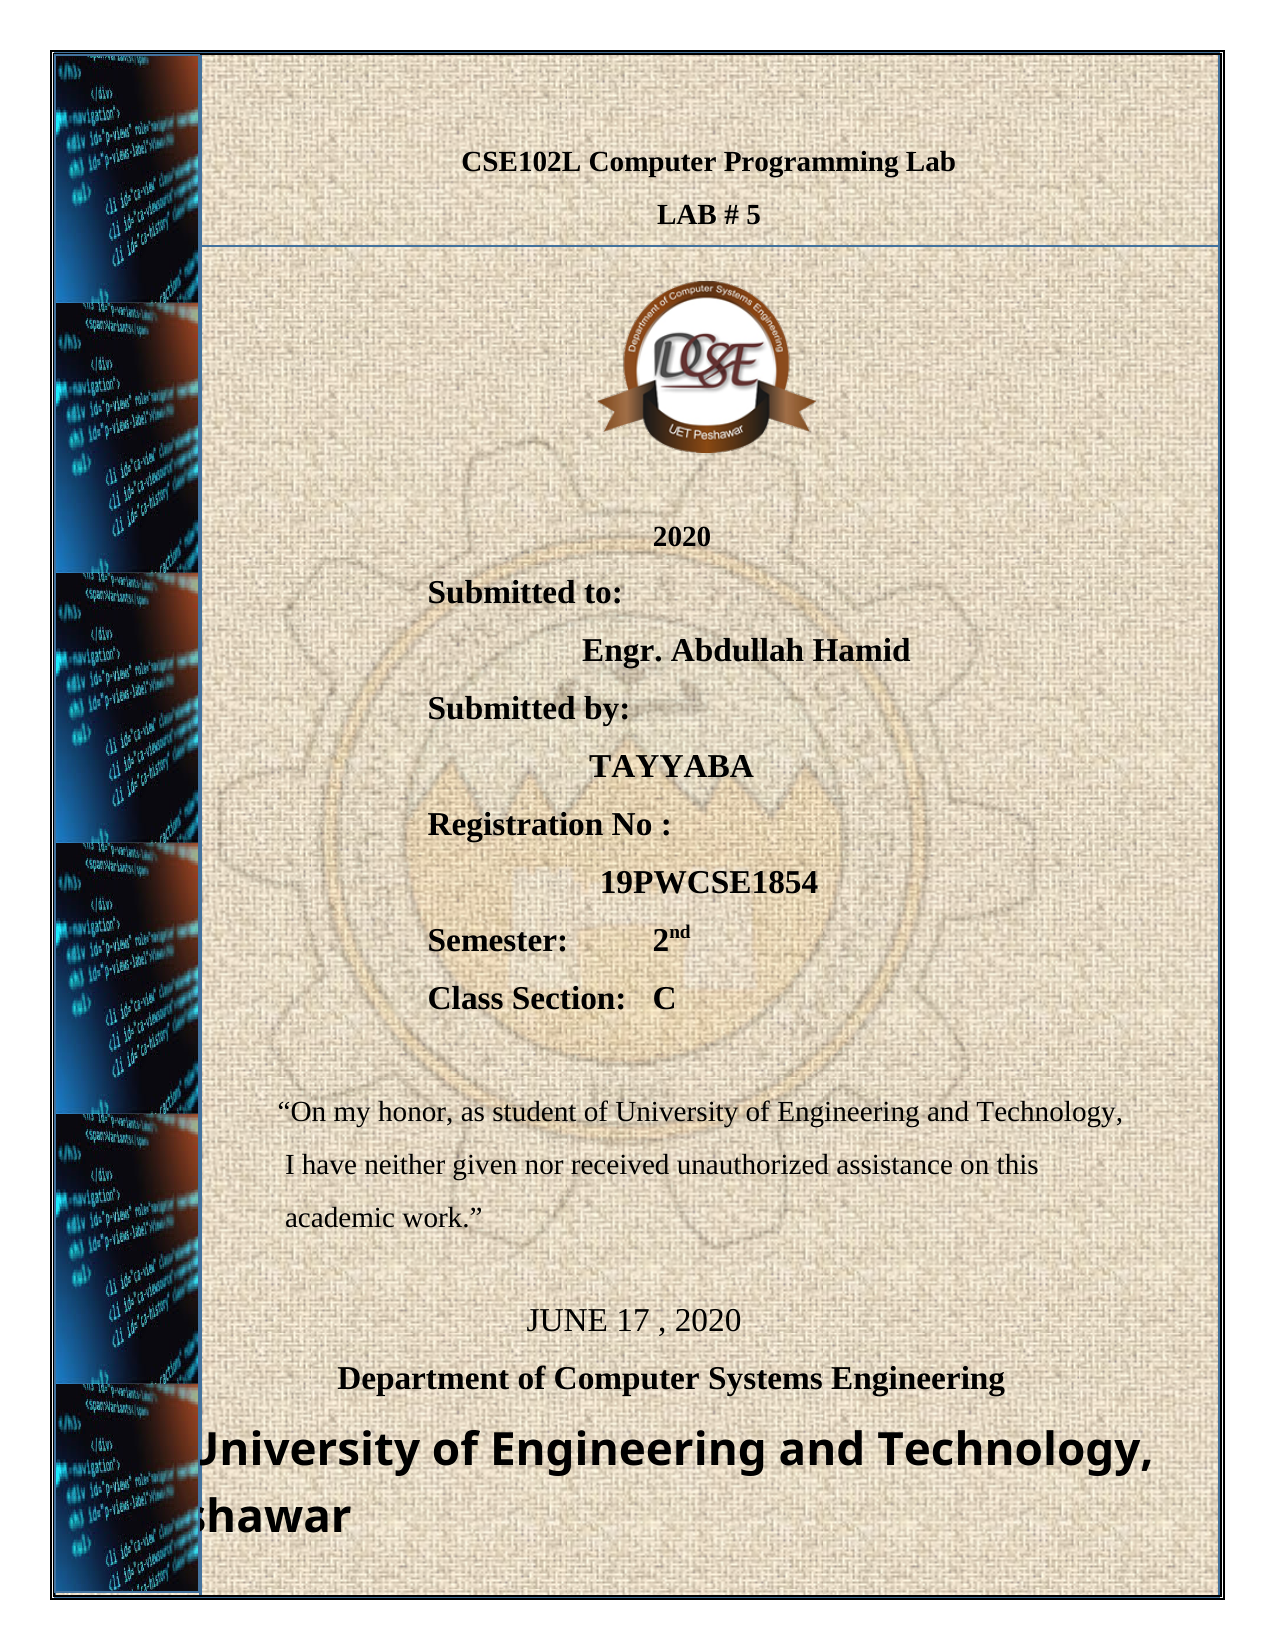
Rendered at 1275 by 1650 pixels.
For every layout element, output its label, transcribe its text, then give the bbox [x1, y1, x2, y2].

text Submitted by: [352, 688, 1140, 726]
text Engr. Abdullah Hamid [277, 630, 1140, 668]
text 2020 [200, 519, 1140, 553]
text “On my honor, as student of University of Engineering and Technology, [202, 1094, 1140, 1128]
text Semester: 2nd [352, 920, 1140, 958]
text 19PWCSE1854 [202, 862, 1140, 901]
text LAB # 5 [202, 197, 1140, 231]
text Submitted to: [352, 572, 1140, 610]
text JUNE 17 , 2020 [200, 1300, 1140, 1339]
text Class Section: C [352, 978, 1140, 1017]
text Registration No : [352, 804, 1140, 842]
text academic work.” [202, 1200, 1140, 1233]
text I have neither given nor received unauthorized assistance on this [202, 1147, 1140, 1181]
text Department of Computer Systems Engineering [202, 1358, 1140, 1397]
text CSE102L Computer Programming Lab [200, 144, 1140, 177]
text University of Engineering and Technology, Peshawar [200, 1416, 1140, 1546]
picture [597, 280, 817, 453]
picture [56, 56, 198, 1591]
text TAYYABA [200, 746, 1140, 784]
